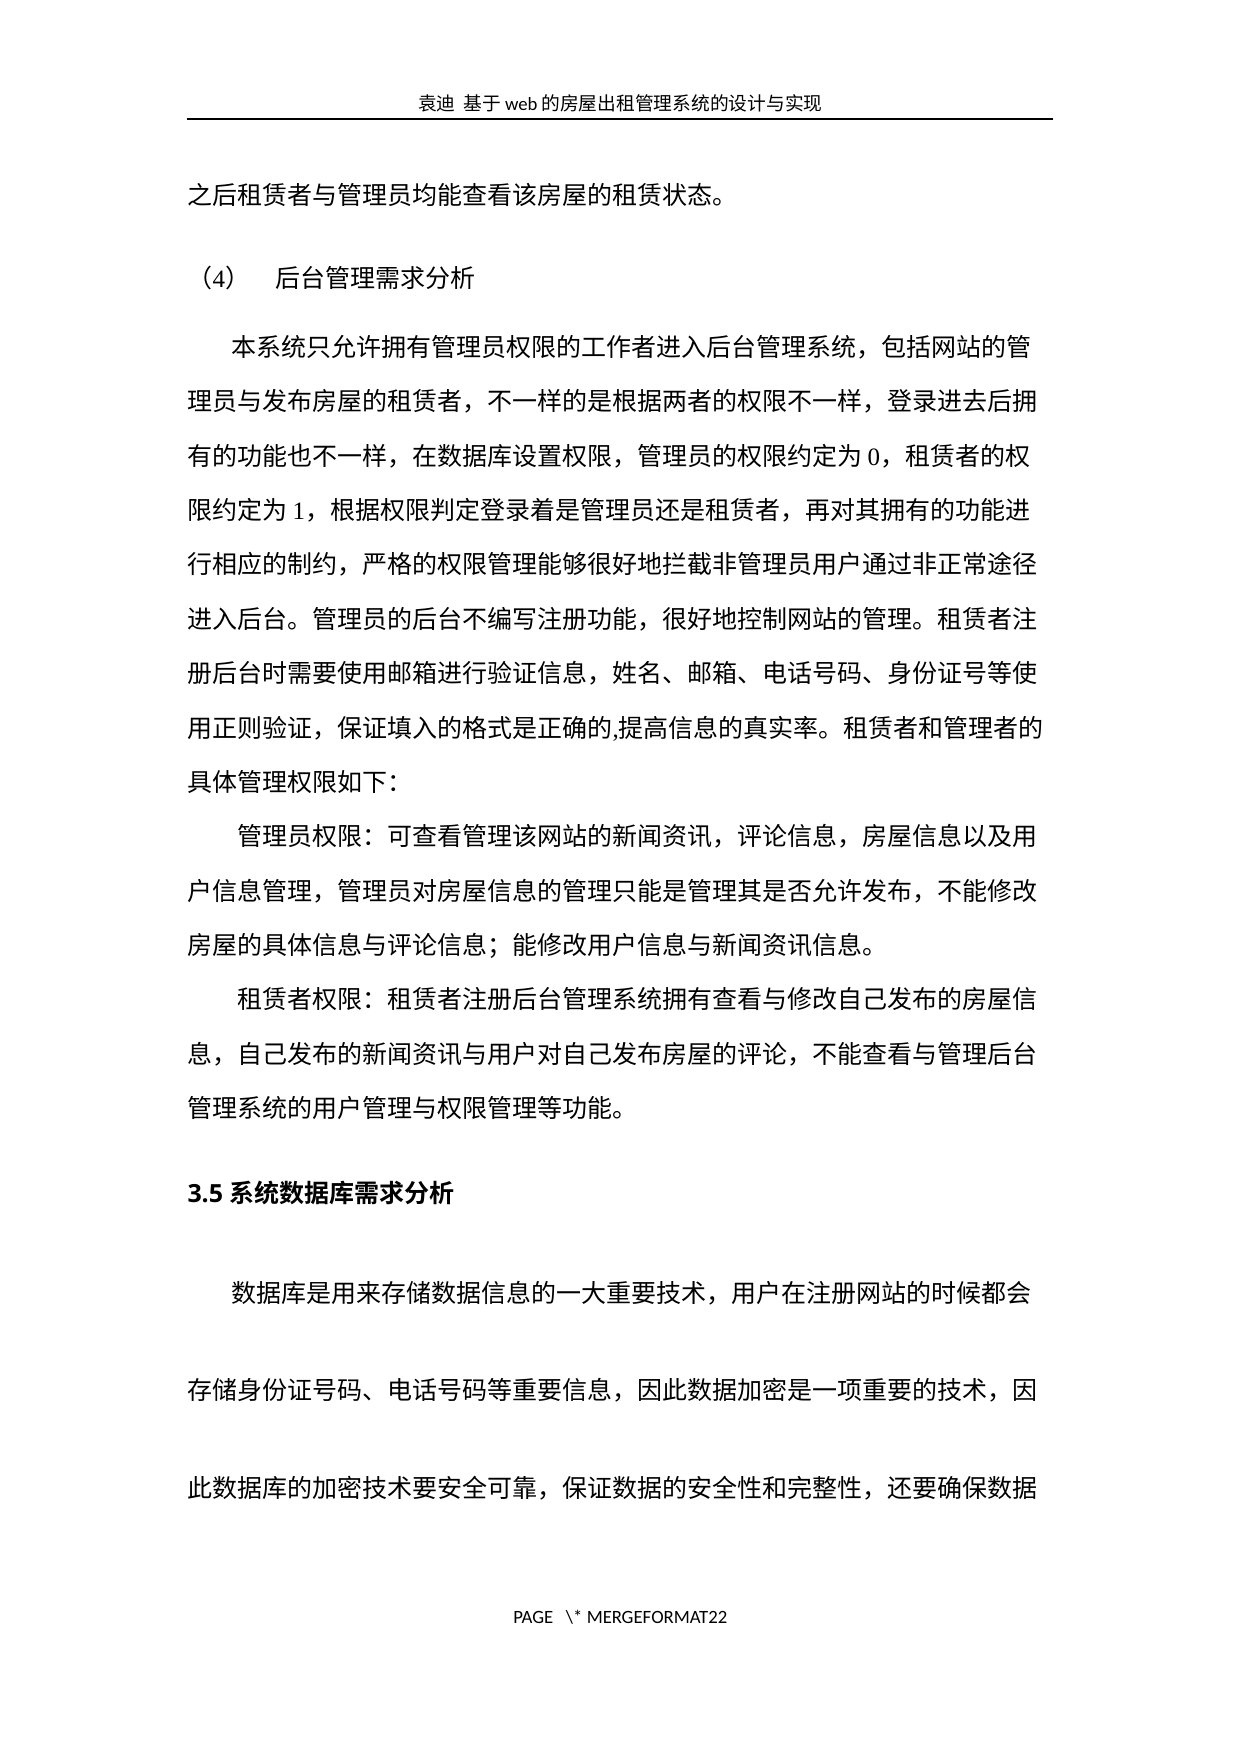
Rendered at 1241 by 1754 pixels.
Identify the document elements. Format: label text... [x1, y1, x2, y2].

text 管理员权限：可查看管理该网站的新闻资讯，评论信息，房屋信息以及用户信息管理，管理员对房屋信息的管理只能是管理其是否允许发布，不能修改房屋的具体信息与评论信息；能修改用户信息与新闻资讯信息。 [187, 817, 1053, 962]
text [187, 161, 1053, 226]
list 后台管理需求分析 [187, 244, 1053, 309]
text 租赁者权限：租赁者注册后台管理系统拥有查看与修改自己发布的房屋信息，自己发布的新闻资讯与用户对自己发布房屋的评论，不能查看与管理后台管理系统的用户管理与权限管理等功能。 [187, 980, 1053, 1125]
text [187, 1259, 1053, 1519]
subtitle 3.5 系统数据库需求分析 [187, 1159, 1053, 1224]
text 本系统只允许拥有管理员权限的工作者进入后台管理系统，包括网站的管理员与发布房屋的租赁者，不一样的是根据两者的权限不一样，登录进去后拥有的功能也不一样，在数据库设置权限，管理员的权限约定为0，租赁者的权限约定为1，根据权限判定登录着是管理员还是租赁者，再对其拥有的功能进行相应的制约，严格的权限管理能够很好地拦截非管理员用户通过非正常途径进入后台。管理员的后台不编写注册功能，很好地控制网站的管理。租赁者注册后台时需要使用邮箱进行验证信息，姓名、邮箱、电话号码、身份证号等使用正则验证，保证填入的格式是正确的,提高信息的真实率。租赁者和管理者的具体管理权限如下： [187, 327, 1053, 799]
